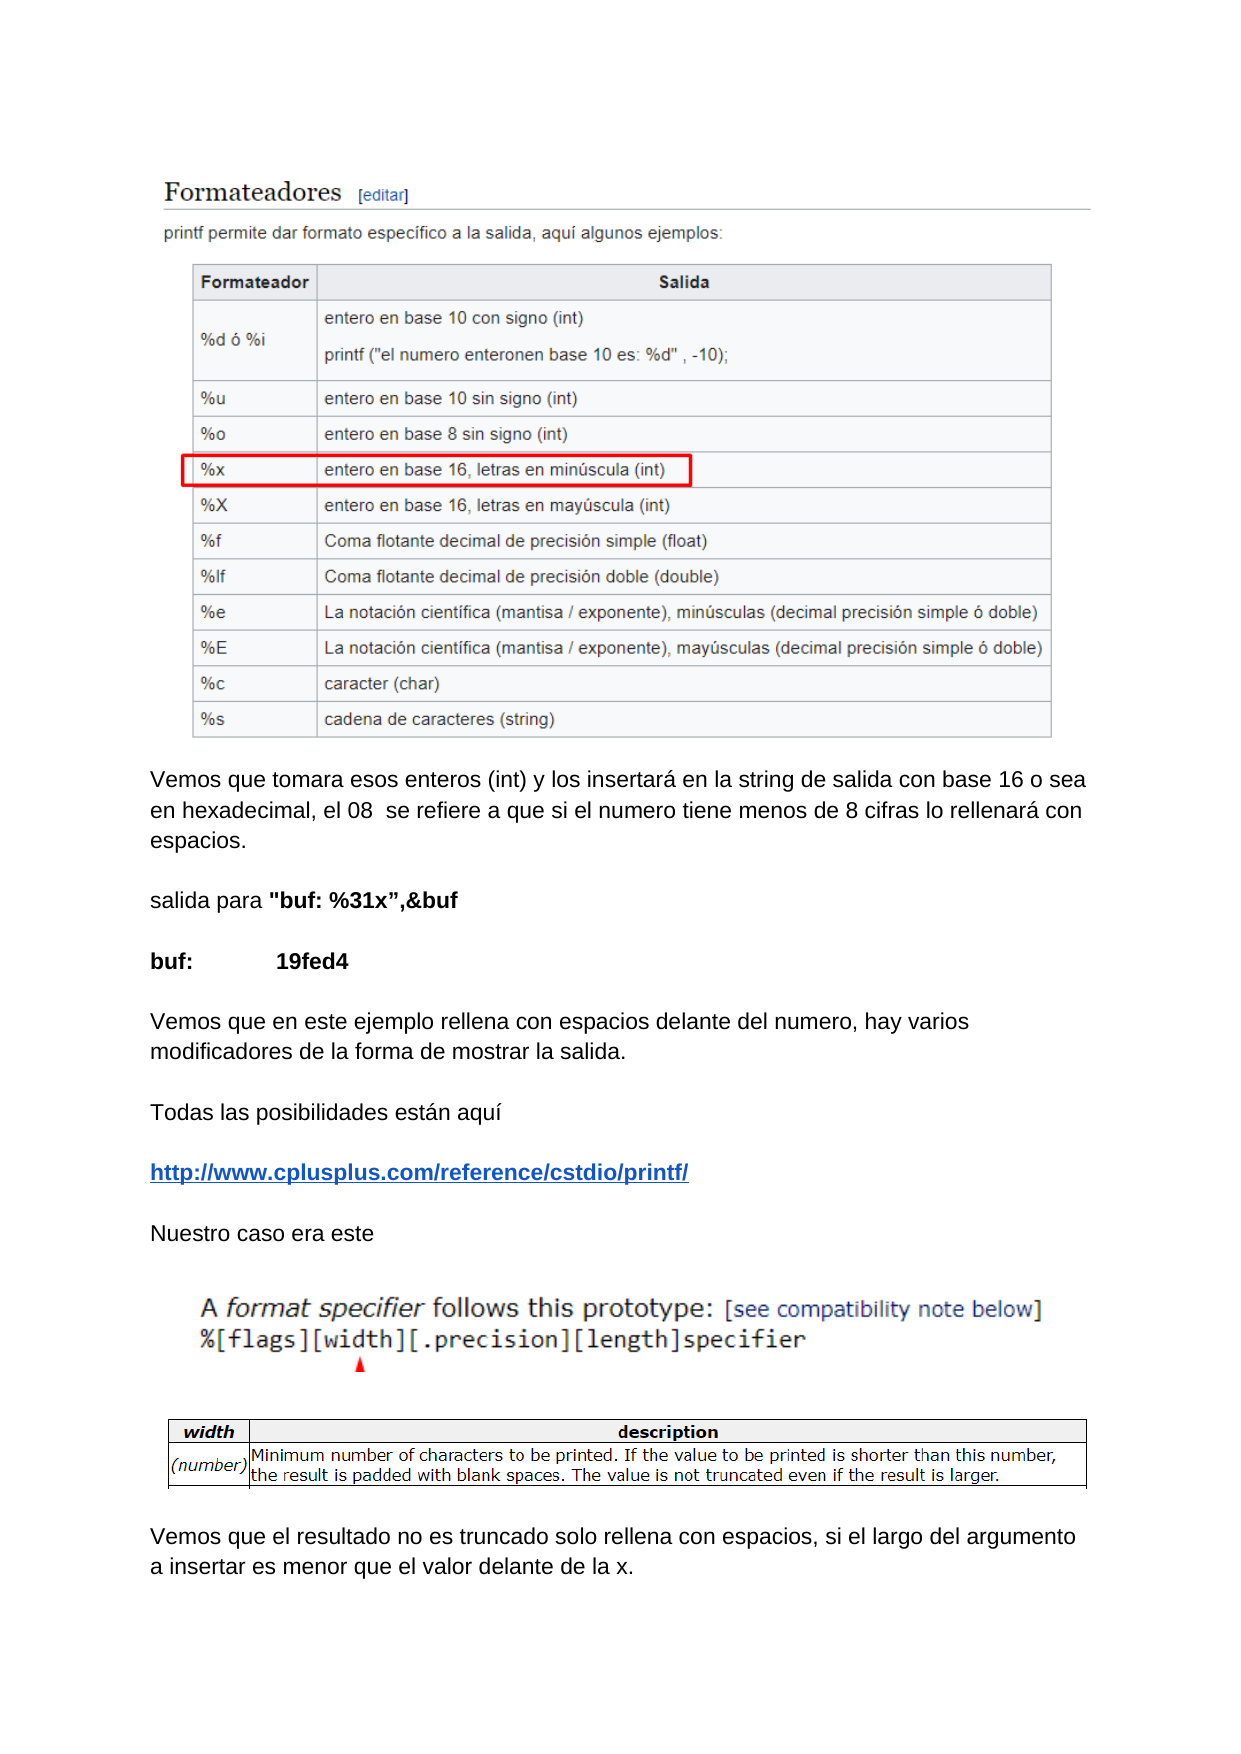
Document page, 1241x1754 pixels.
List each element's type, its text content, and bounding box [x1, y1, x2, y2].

text Vemos que en este ejemplo rellena con espacios delante del numero, hay varios modificadores de la forma de mostrar la salida. [150, 1008, 1090, 1064]
picture [150, 150, 1091, 763]
picture [150, 1405, 1091, 1489]
text Vemos que tomara esos enteros (int) y los insertará en la string de salida con base 16 o sea en hexadecimal, el 08 se refiere a que si el numero tiene menos de 8 cifras lo rellenará con espacios. [150, 766, 1090, 853]
text Nuestro caso era este [150, 1219, 1090, 1246]
text buf: 19fed4 [150, 948, 1090, 974]
text Vemos que el resultado no es truncado solo rellena con espacios, si el largo del argumento a insertar es menor que el valor delante de la x. [150, 1523, 1090, 1579]
text Todas las posibilidades están aquí [150, 1099, 1090, 1125]
text http://www.cplusplus.com/reference/cstdio/printf/ [150, 1159, 1090, 1185]
text salida para "buf: %31x”,&buf [150, 887, 1090, 913]
picture [150, 1280, 1091, 1372]
